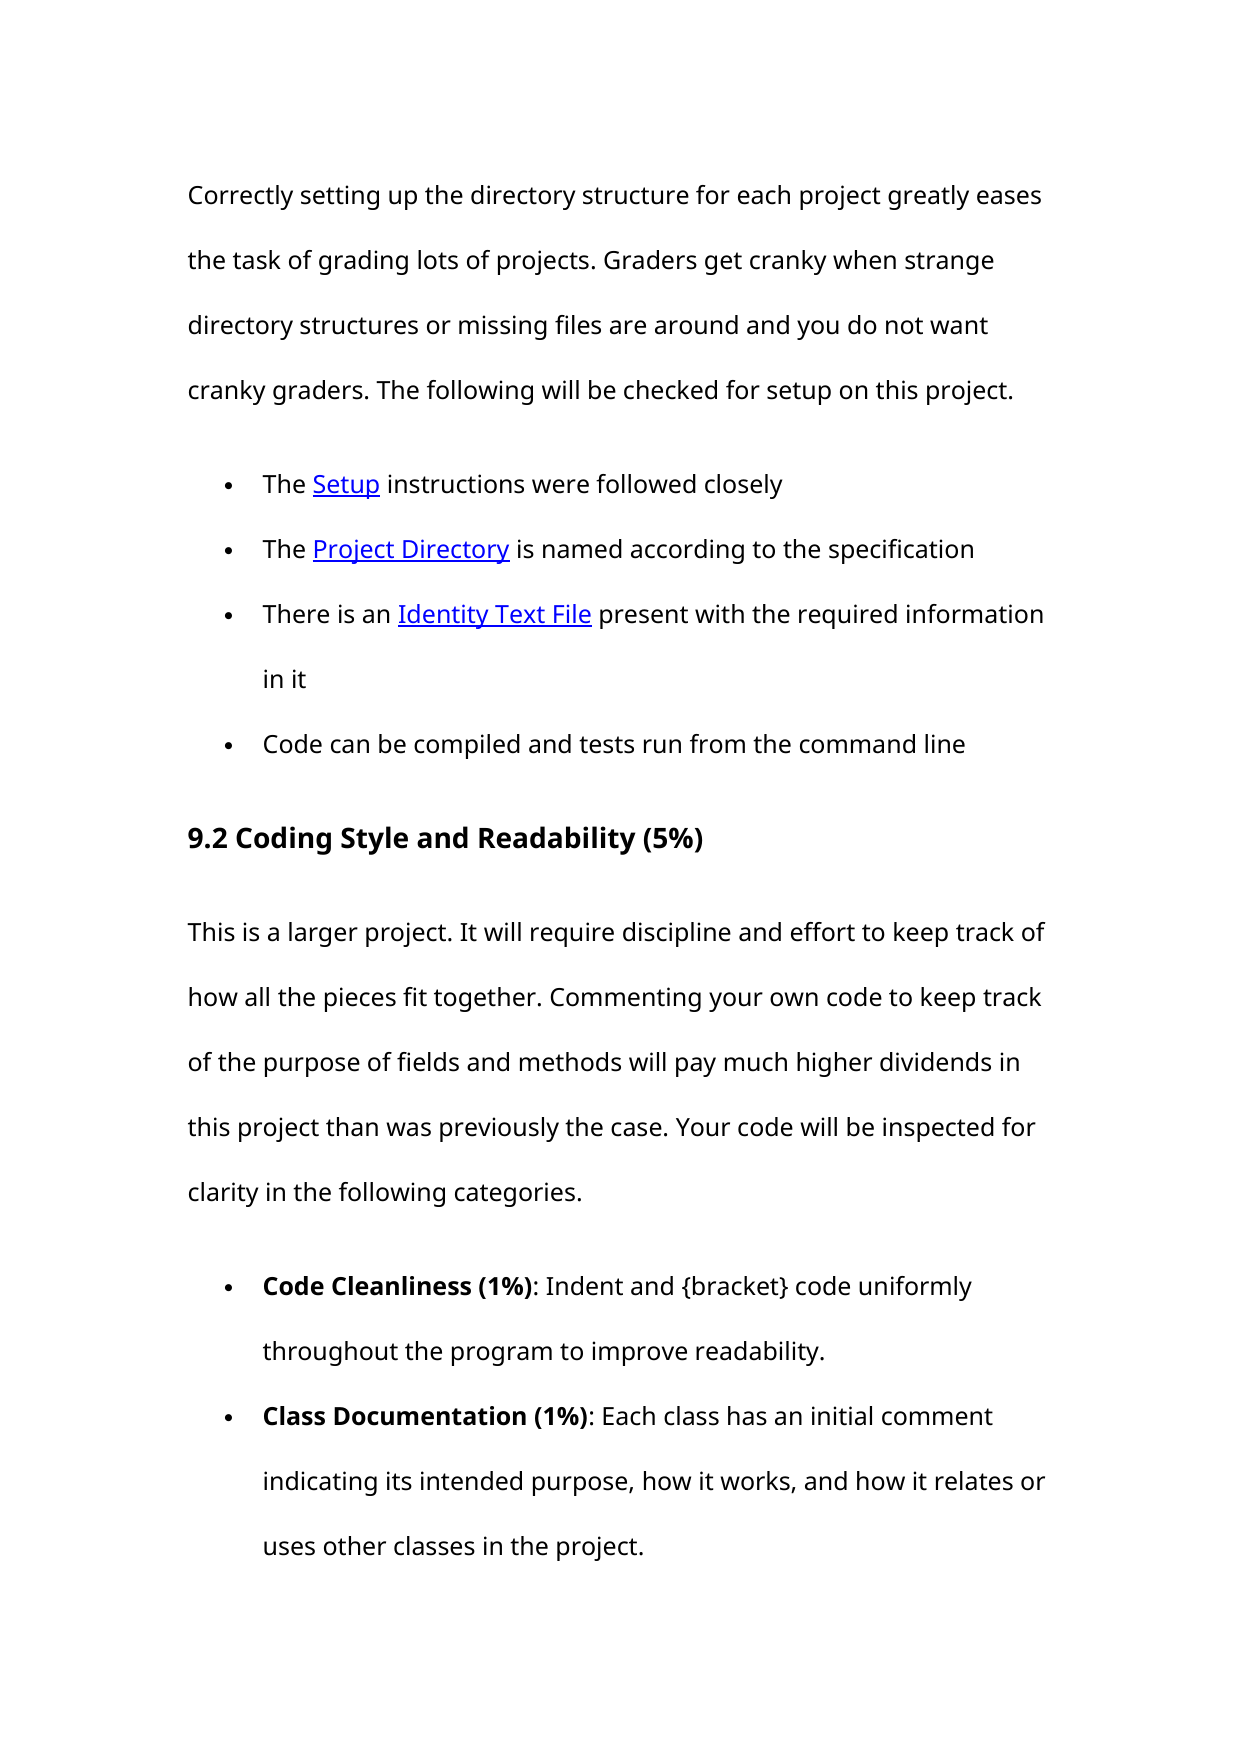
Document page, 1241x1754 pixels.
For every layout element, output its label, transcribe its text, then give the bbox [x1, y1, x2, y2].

list Code Cleanliness (1%): Indent and {bracket} code uniformly throughout the program to improve readability. [225, 1254, 1053, 1384]
text Correctly setting up the directory structure for each project greatly eases the task of grading lots of projects. Graders get cranky when strange directory structures or missing files are around and you do not want cranky graders. The following will be checked for setup on this project. [187, 162, 1053, 422]
list There is an Identity Text File present with the required information in it [225, 581, 1053, 711]
list Code can be compiled and tests run from the command line [225, 711, 1053, 776]
list Class Documentation (1%): Each class has an initial comment indicating its intended purpose, how it works, and how it relates or uses other classes in the project. [225, 1384, 1053, 1579]
text This is a larger project. It will require discipline and effort to keep track of how all the pieces fit together. Commenting your own code to keep track of the purpose of fields and methods will pay much higher dividends in this project than was previously the case. Your code will be inspected for clarity in the following categories. [187, 899, 1053, 1224]
text 9.2 Coding Style and Readability (5%) [187, 805, 1053, 870]
list The Project Directory is named according to the specification [225, 516, 1053, 581]
list The Setup instructions were followed closely [225, 451, 1053, 516]
